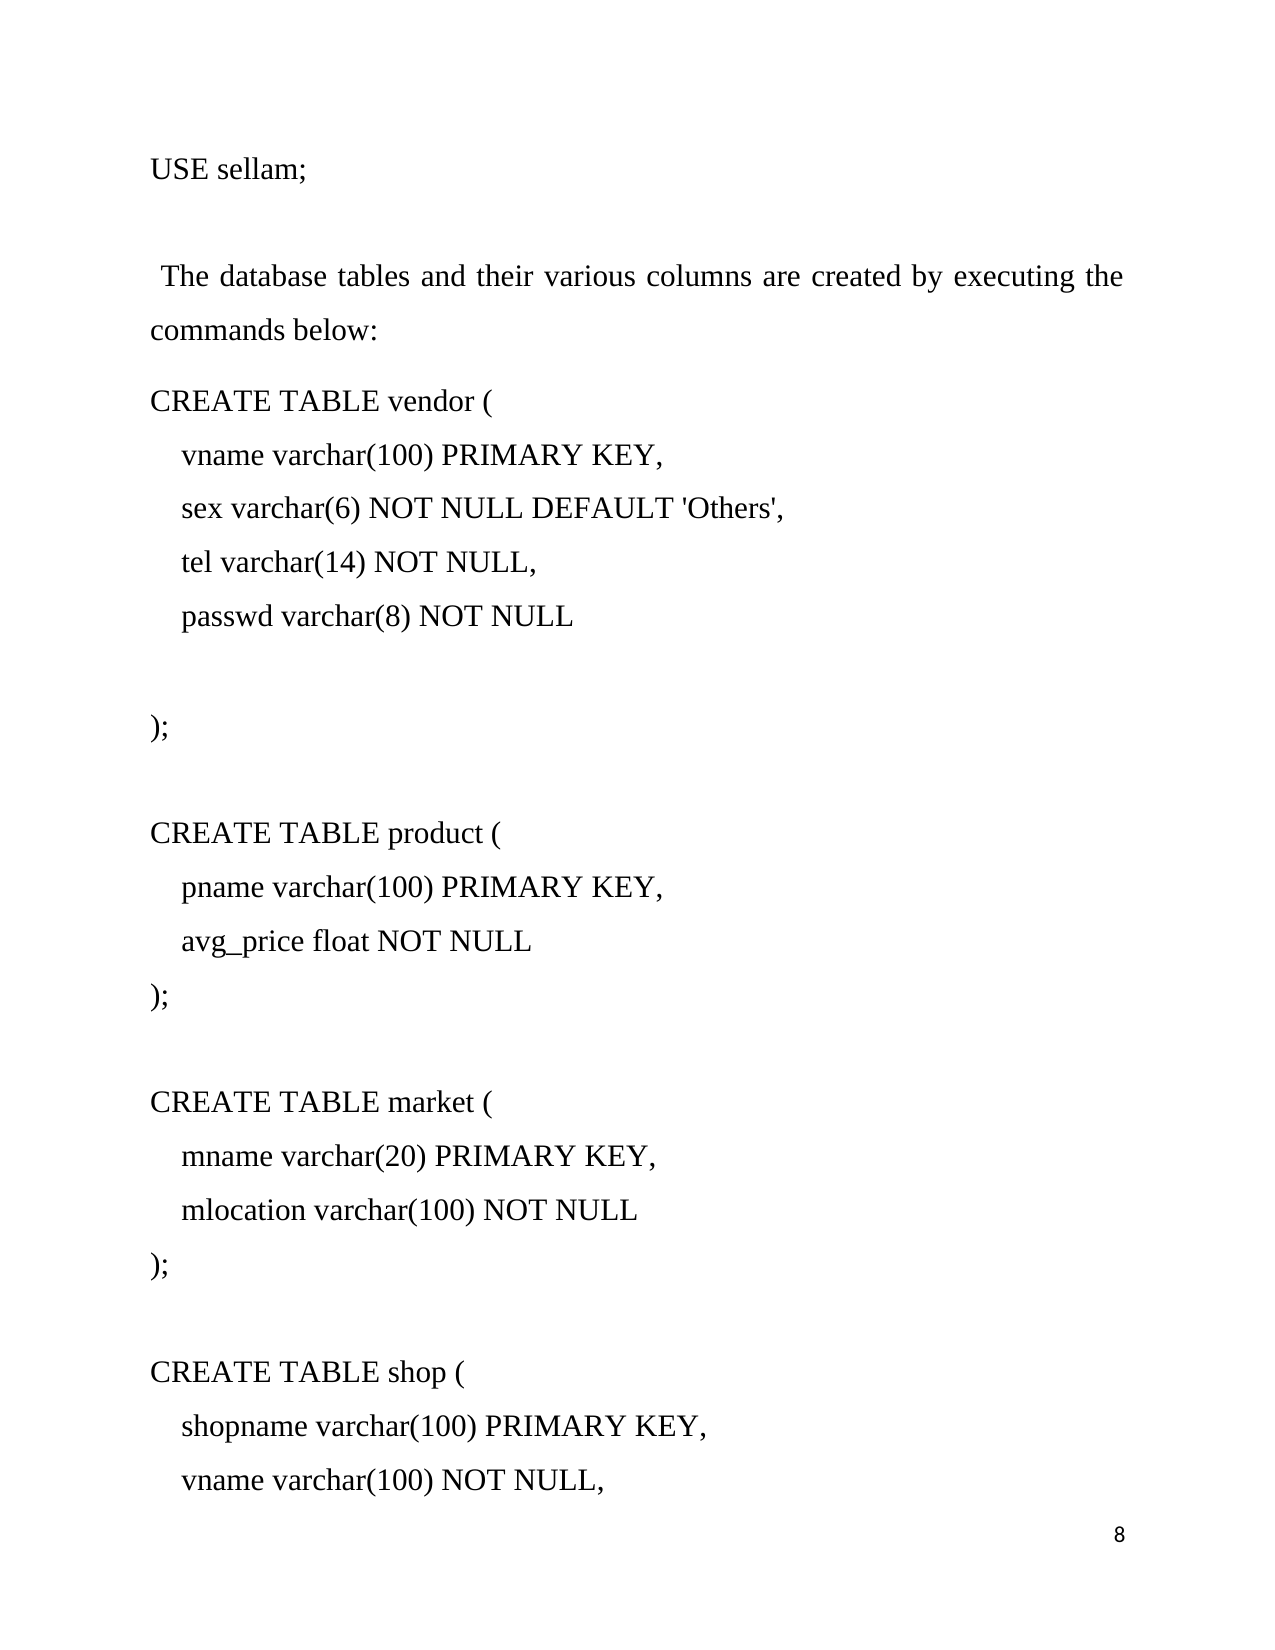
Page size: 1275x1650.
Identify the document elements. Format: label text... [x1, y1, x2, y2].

text mlocation varchar(100) NOT NULL [150, 1191, 1125, 1227]
text mname varchar(20) PRIMARY KEY, [150, 1138, 1125, 1173]
text CREATE TABLE product ( [150, 814, 1125, 850]
text avg_price float NOT NULL [150, 922, 1125, 958]
text sex varchar(6) NOT NULL DEFAULT 'Others', [150, 490, 1125, 526]
text ); [150, 976, 1125, 1012]
text passwd varchar(8) NOT NULL [150, 597, 1125, 633]
text CREATE TABLE market ( [150, 1084, 1125, 1120]
text tel varchar(14) NOT NULL, [150, 544, 1125, 579]
text vname varchar(100) NOT NULL, [150, 1461, 1125, 1497]
text CREATE TABLE vendor ( [150, 382, 1125, 418]
text USE sellam; [150, 150, 1125, 186]
text CREATE TABLE shop ( [150, 1353, 1125, 1389]
text ); [150, 1245, 1125, 1281]
text The database tables and their various columns are created by executing the commands below: [150, 258, 1125, 347]
text vname varchar(100) PRIMARY KEY, [150, 436, 1125, 472]
text shopname varchar(100) PRIMARY KEY, [150, 1407, 1125, 1443]
text ); [150, 707, 1125, 743]
text pname varchar(100) PRIMARY KEY, [150, 868, 1125, 904]
